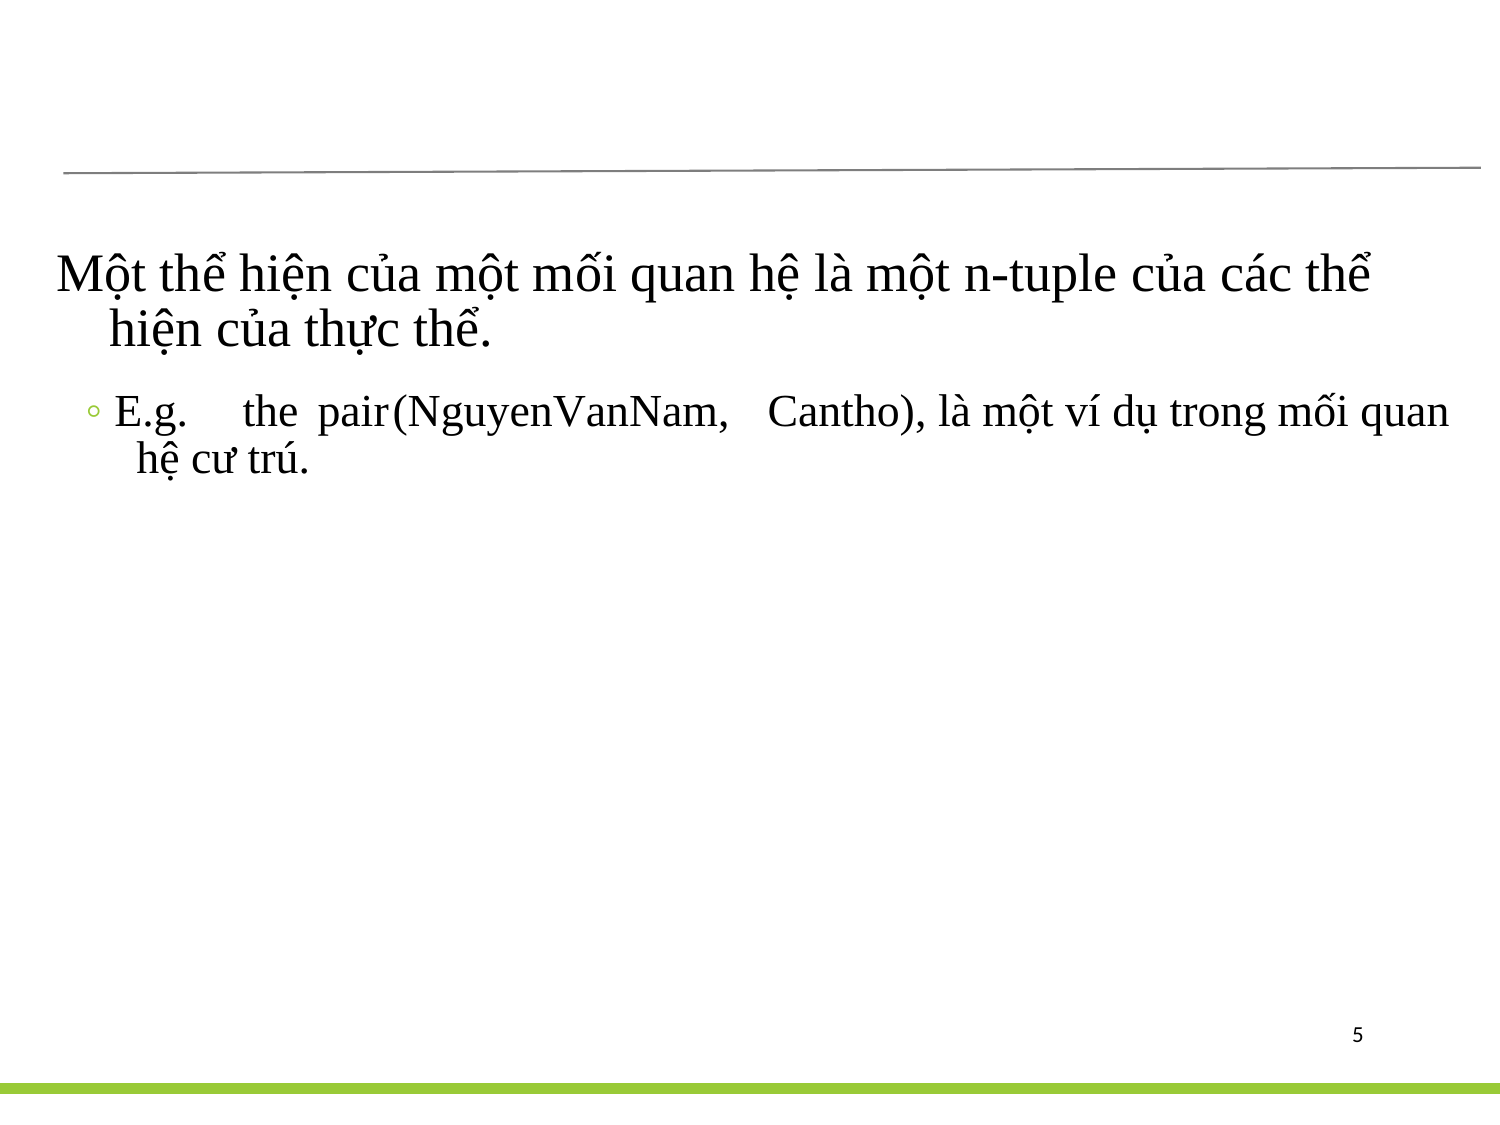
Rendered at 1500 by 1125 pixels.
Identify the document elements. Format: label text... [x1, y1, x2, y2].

text ◦ E.g. the pair (NguyenVanNam, Cantho), là một ví dụ trong mối quan hệ cư trú. [85, 386, 1477, 483]
text Một thể hiện của một mối quan hệ là một n-tuple của các thể hiện của thực thể. [56, 246, 1477, 358]
